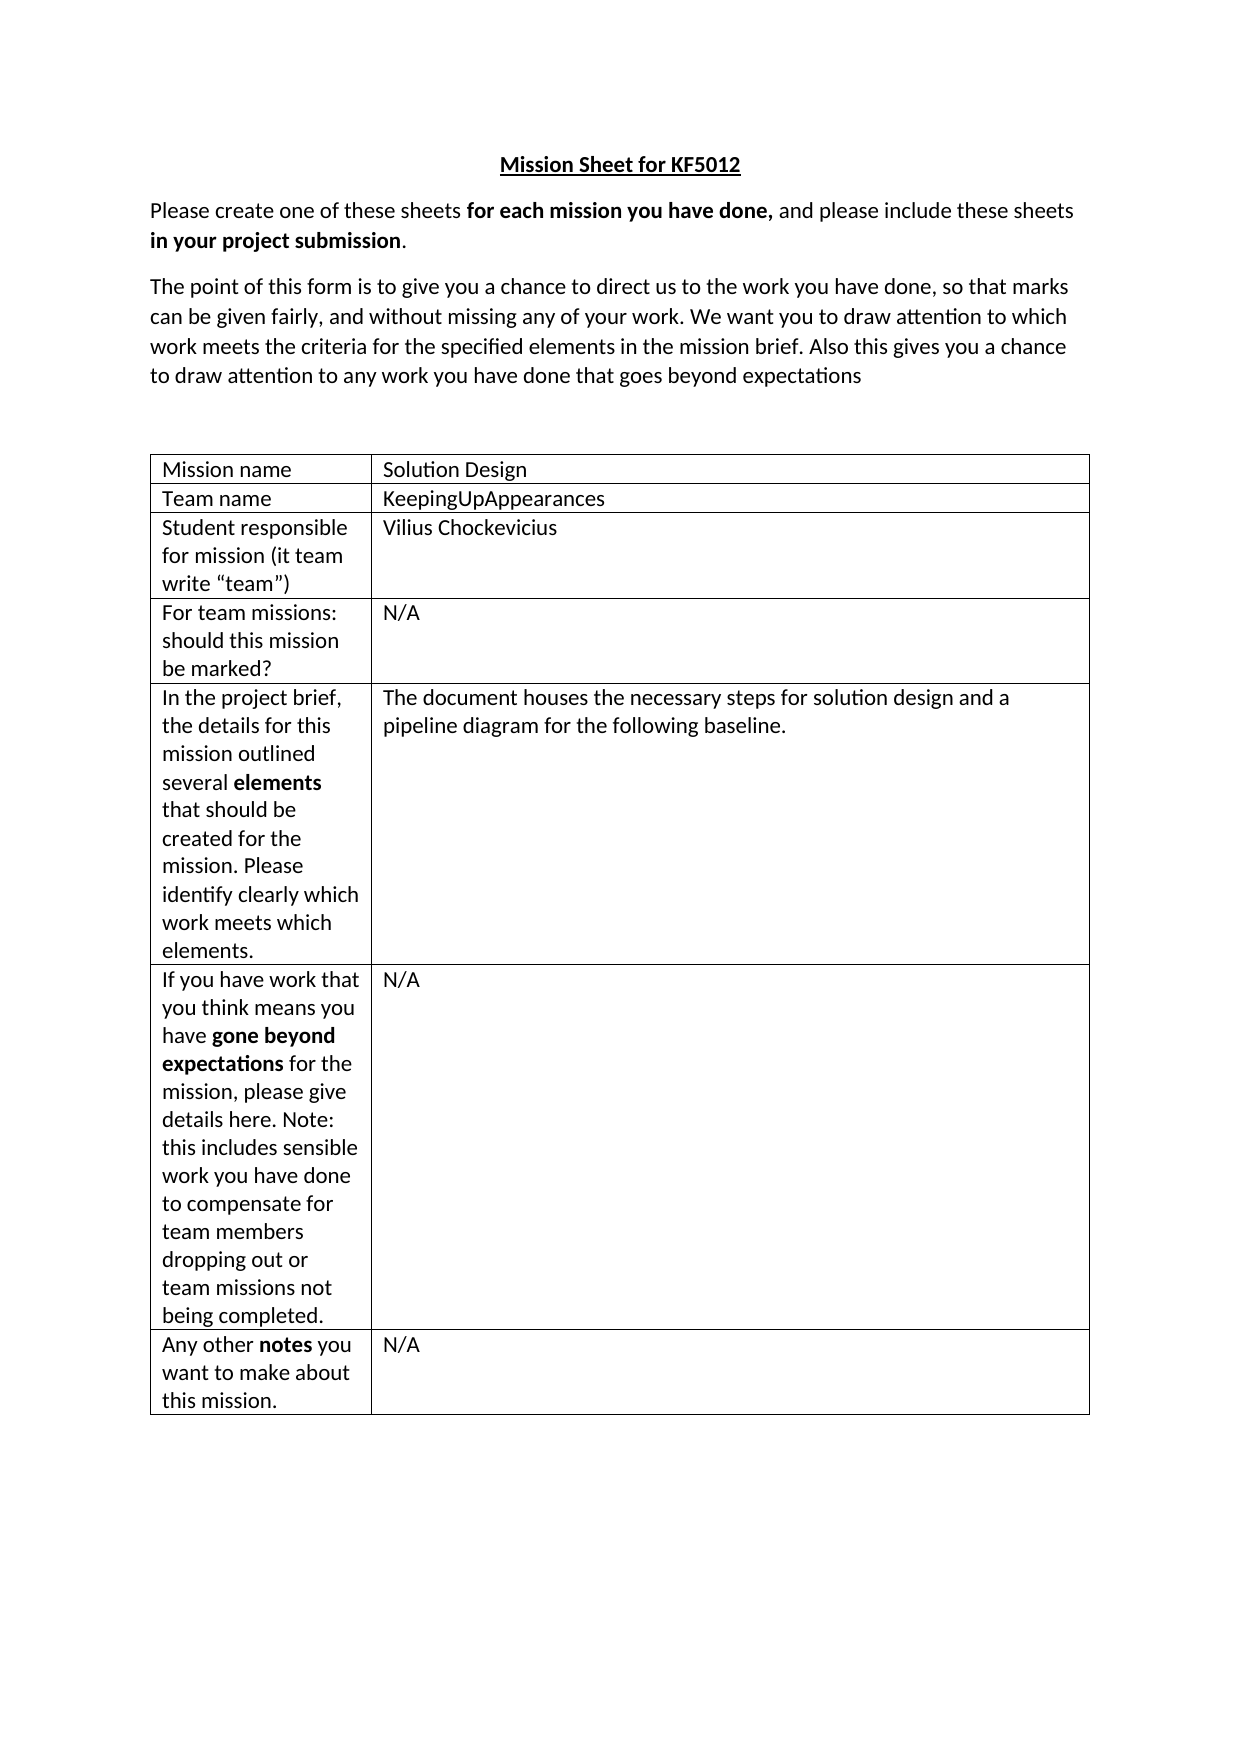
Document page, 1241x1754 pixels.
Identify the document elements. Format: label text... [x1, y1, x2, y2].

text The point of this form is to give you a chance to direct us to the work you have done, so that marks can be given fairly, and without missing any of your work. We want you to draw attention to which work meets the criteria for the specified elements in the mission brief. Also this gives you a chance to draw attention to any work you have done that goes beyond expectations [150, 272, 1090, 389]
table_cell If you have work that you think means you have gone beyond expectations for the mission, please give details here. Note: this includes sensible work you have done to compensate for team members dropping out or team missions not being completed. [151, 965, 371, 1329]
table_cell N/A [372, 1330, 1089, 1414]
table_header Mission name [151, 455, 371, 483]
table_cell Student responsible for mission (it team write “team”) [151, 513, 371, 597]
table_header Solution Design [372, 455, 1089, 483]
table_cell For team missions: should this mission be marked? [151, 599, 371, 682]
text Please create one of these sheets for each mission you have done, and please include these sheets in your project submission. [150, 196, 1090, 254]
table_cell N/A [372, 599, 1089, 682]
table_cell N/A [372, 965, 1089, 1329]
table_cell In the project brief, the details for this mission outlined several elements that should be created for the mission. Please identify clearly which work meets which elements. [151, 684, 371, 964]
table_cell KeepingUpAppearances [372, 484, 1089, 512]
table_cell Team name [151, 484, 371, 512]
table_cell The document houses the necessary steps for solution design and a pipeline diagram for the following baseline. [372, 684, 1089, 964]
text Mission Sheet for KF5012 [150, 150, 1090, 178]
table_cell Any other notes you want to make about this mission. [151, 1330, 371, 1414]
table_cell Vilius Chockevicius [372, 513, 1089, 597]
